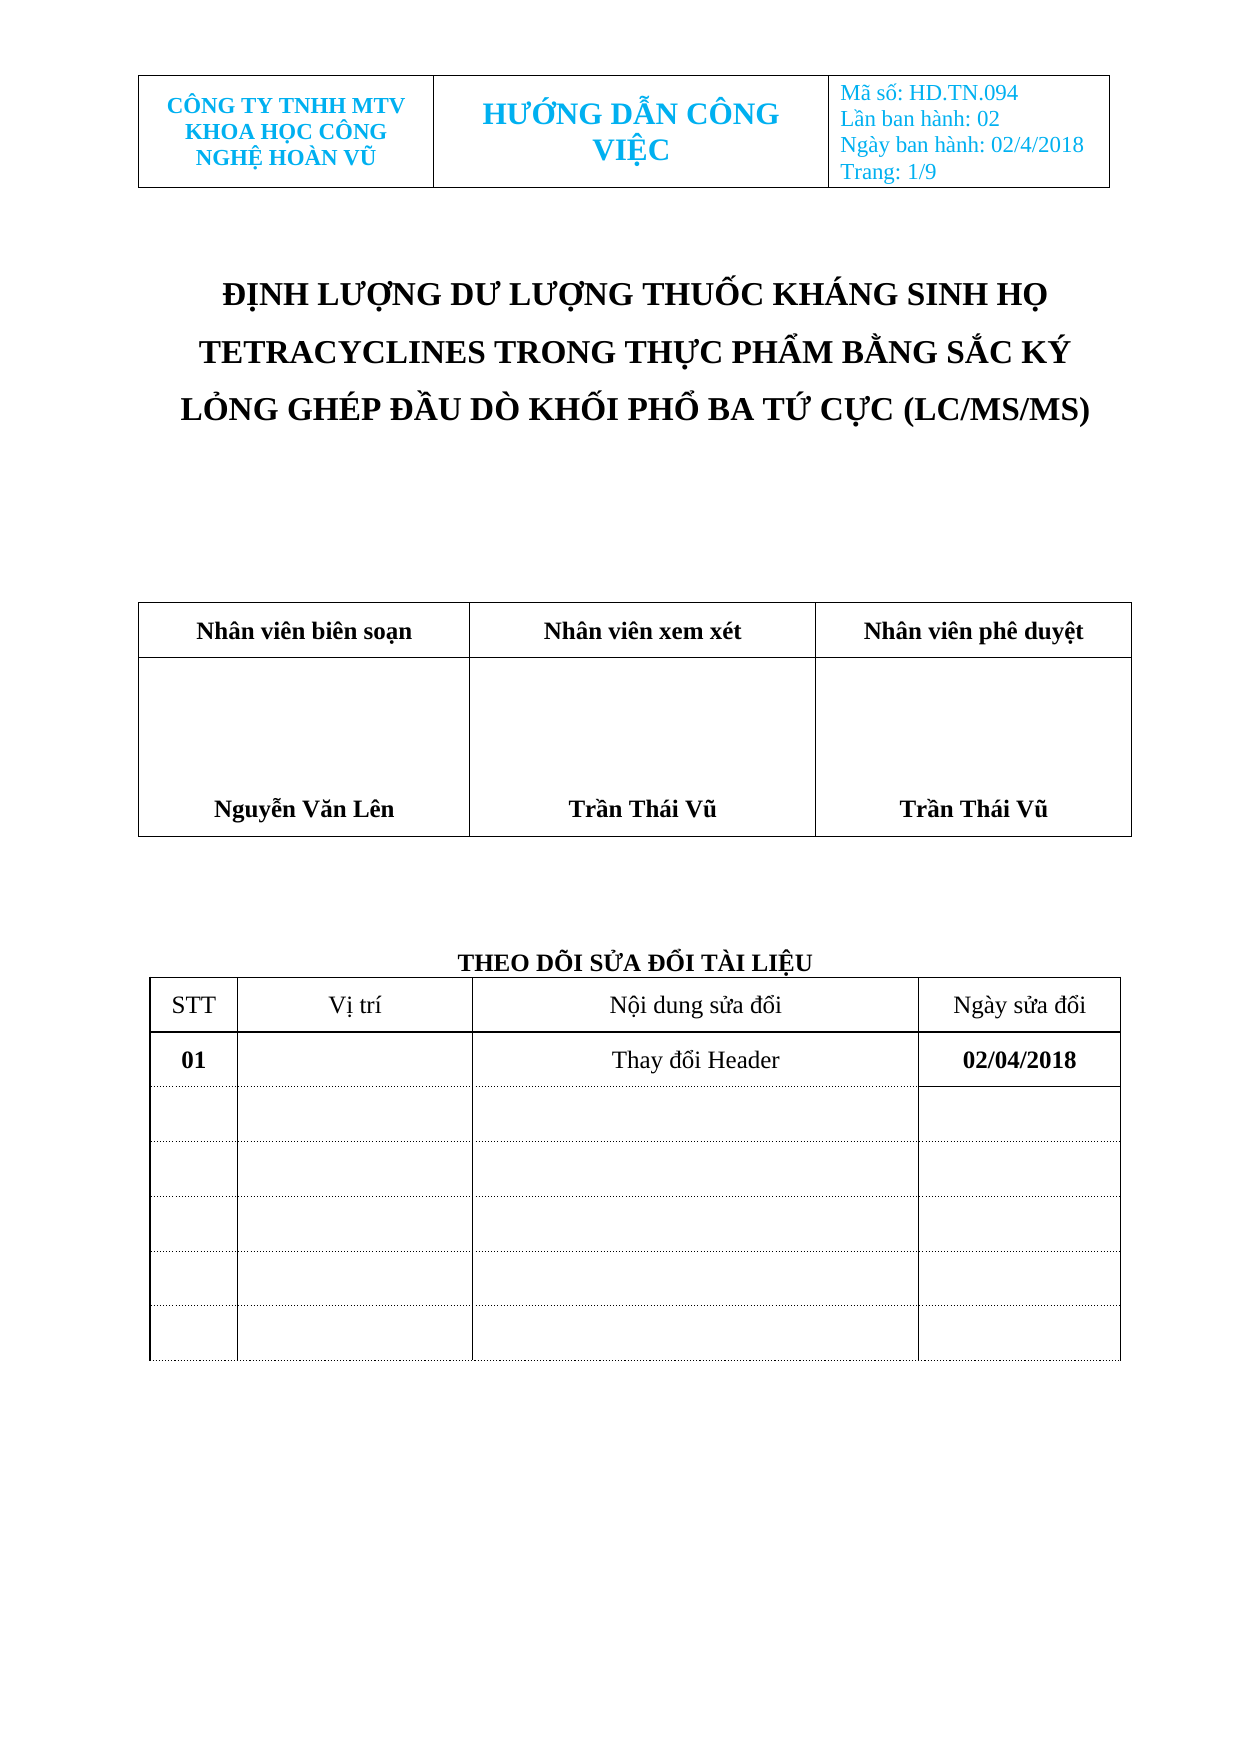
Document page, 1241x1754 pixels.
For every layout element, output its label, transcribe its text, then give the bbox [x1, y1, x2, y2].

table_cell [238, 1196, 472, 1251]
table_cell [151, 1196, 237, 1251]
table_cell [238, 1305, 472, 1360]
table_header STT [151, 978, 237, 1031]
table_cell [473, 1141, 918, 1196]
text THEO DÕI SỬA ĐỔI TÀI LIỆU [150, 948, 1120, 977]
table_cell Trần Thái Vũ [816, 658, 1131, 836]
table_cell [238, 1251, 472, 1305]
table_header Nhân viên biên soạn [139, 603, 469, 657]
table_header Nội dung sửa đổi [473, 978, 918, 1031]
table_cell [238, 1033, 472, 1086]
table_cell [473, 1305, 918, 1360]
table_cell [919, 1305, 1120, 1360]
table_cell 02/04/2018 [919, 1033, 1120, 1086]
text ĐỊNH LƯỢNG DƯ LƯỢNG THUỐC KHÁNG SINH HỌ TETRACYCLINES TRONG THỰC PHẨM BẰNG SẮC KÝ LỎNG GHÉP ĐẦU DÒ KHỐI PHỔ BA TỨ CỰC (LC/MS/MS) [150, 274, 1120, 428]
table_header Ngày sửa đổi [919, 978, 1120, 1031]
table_cell [919, 1251, 1120, 1305]
table_cell [919, 1141, 1120, 1196]
table_cell Trần Thái Vũ [470, 658, 815, 836]
table_cell Thay đổi Header [473, 1033, 918, 1086]
table_cell [919, 1087, 1120, 1141]
table_header Vị trí [238, 978, 472, 1031]
table_cell [151, 1251, 237, 1305]
table_cell 01 [151, 1033, 237, 1086]
table_header Nhân viên xem xét [470, 603, 815, 657]
table_header Nhân viên phê duyệt [816, 603, 1131, 657]
table_cell [238, 1141, 472, 1196]
table_cell [473, 1251, 918, 1305]
table_cell [473, 1196, 918, 1251]
table_cell [238, 1086, 472, 1141]
table_cell [919, 1196, 1120, 1251]
picture [1033, 137, 1037, 147]
table_cell [151, 1305, 237, 1360]
picture [920, 164, 924, 174]
table_cell [151, 1141, 237, 1196]
table_cell Nguyễn Văn Lên [139, 658, 469, 836]
table_cell [473, 1086, 918, 1141]
table_cell [151, 1086, 237, 1141]
